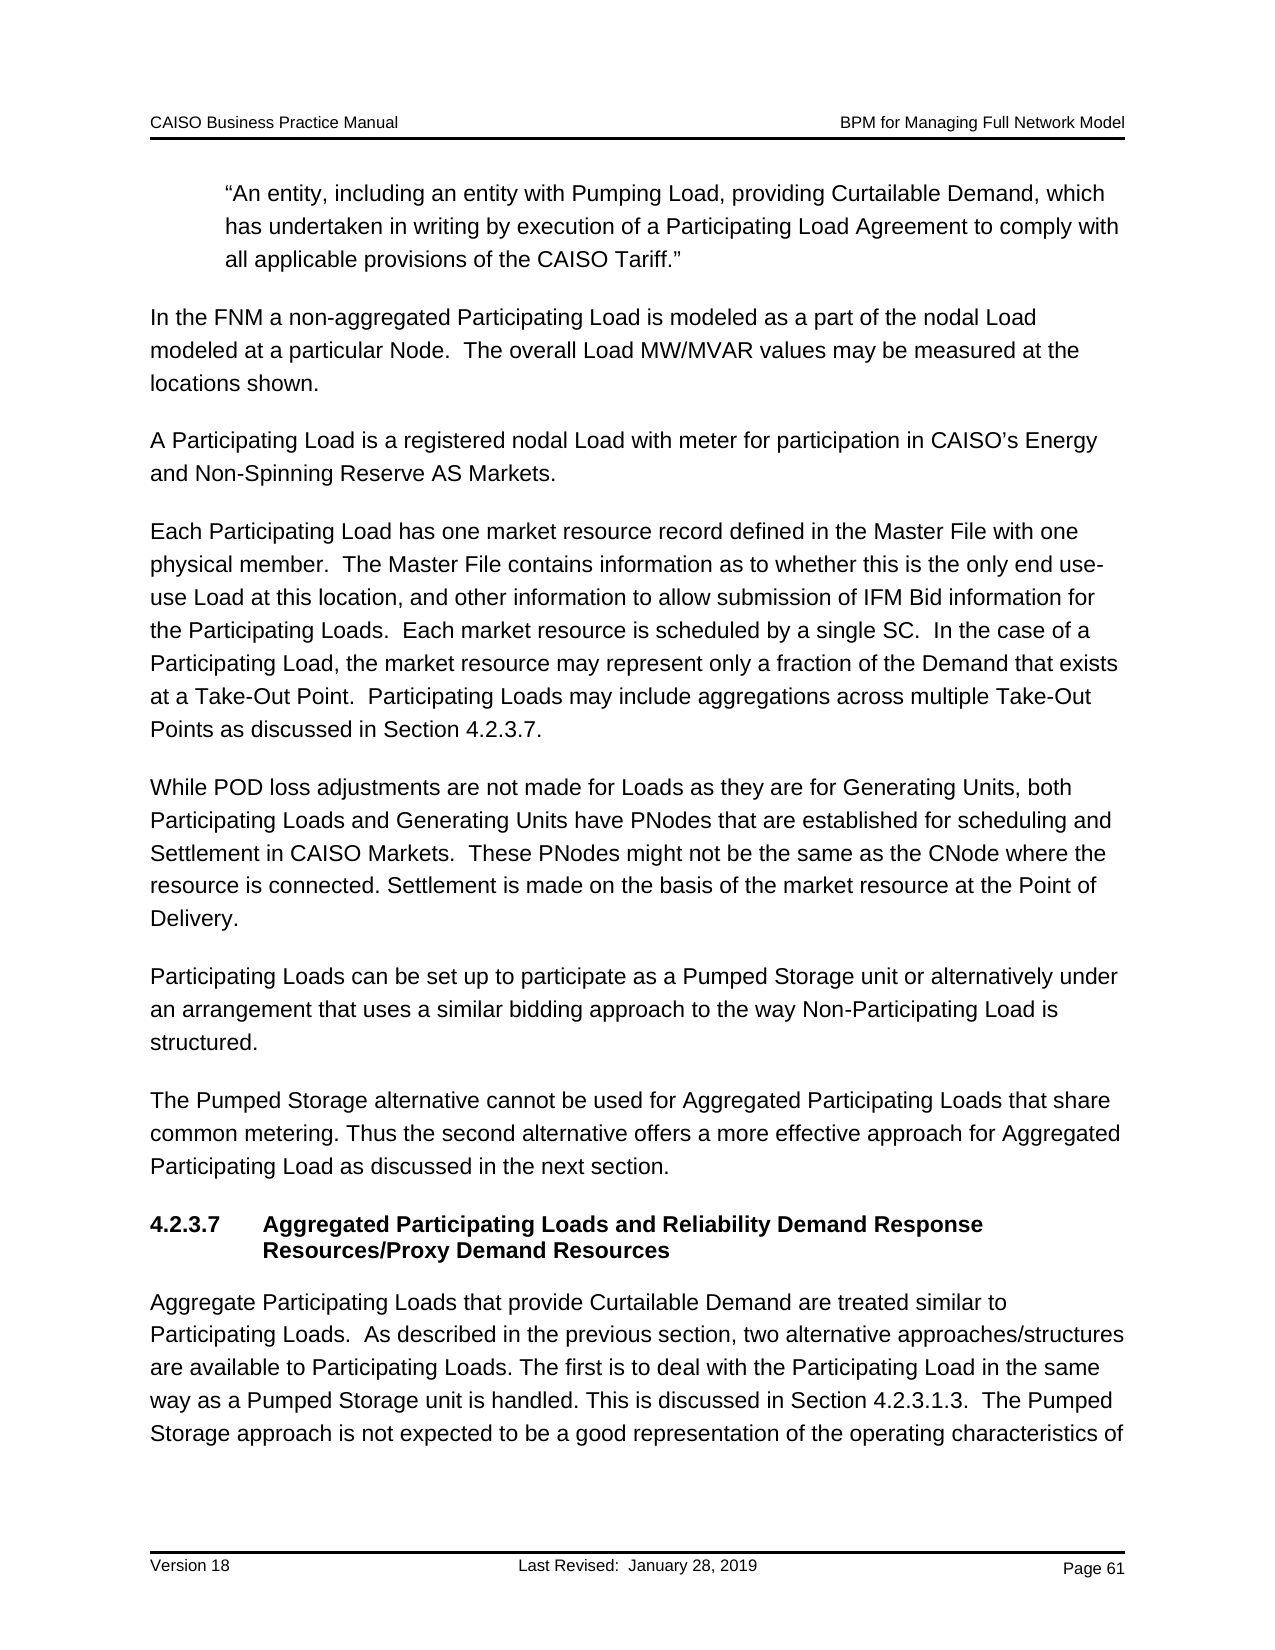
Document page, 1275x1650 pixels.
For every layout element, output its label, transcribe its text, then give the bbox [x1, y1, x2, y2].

text In the FNM a non-aggregated Participating Load is modeled as a part of the nodal Load modeled at a particular Node. The overall Load MW/MVAR values may be measured at the locations shown. [150, 304, 1125, 396]
text “An entity, including an entity with Pumping Load, providing Curtailable Demand, which has undertaken in writing by execution of a Participating Load Agreement to comply with all applicable provisions of the CAISO Tariff.” [225, 180, 1125, 272]
text The Pumped Storage alternative cannot be used for Aggregated Participating Loads that share common metering. Thus the second alternative offers a more effective approach for Aggregated Participating Load as discussed in the next section. [150, 1087, 1125, 1179]
text A Participating Load is a registered nodal Load with meter for participation in CAISO’s Energy and Non-Spinning Reserve AS Markets. [150, 427, 1125, 487]
text Participating Loads can be set up to participate as a Pumped Storage unit or alternatively under an arrangement that uses a similar bidding approach to the way Non-Participating Load is structured. [150, 963, 1125, 1056]
subtitle Aggregated Participating Loads and Reliability Demand Response Resources/Proxy Demand Resources [150, 1211, 1125, 1263]
text Each Participating Load has one market resource record defined in the Master File with one physical member. The Master File contains information as to whether this is the only end use-use Load at this location, and other information to allow submission of IFM Bid information for the Participating Loads. Each market resource is scheduled by a single SC. In the case of a Participating Load, the market resource may represent only a fraction of the Demand that exists at a Take-Out Point. Participating Loads may include aggregations across multiple Take-Out Points as discussed in Section 4.2.3.7. [150, 518, 1125, 742]
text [150, 1288, 1125, 1447]
text While POD loss adjustments are not made for Loads as they are for Generating Units, both Participating Loads and Generating Units have PNodes that are established for scheduling and Settlement in CAISO Markets. These PNodes might not be the same as the CNode where the resource is connected. Settlement is made on the basis of the market resource at the Point of Delivery. [150, 774, 1125, 932]
